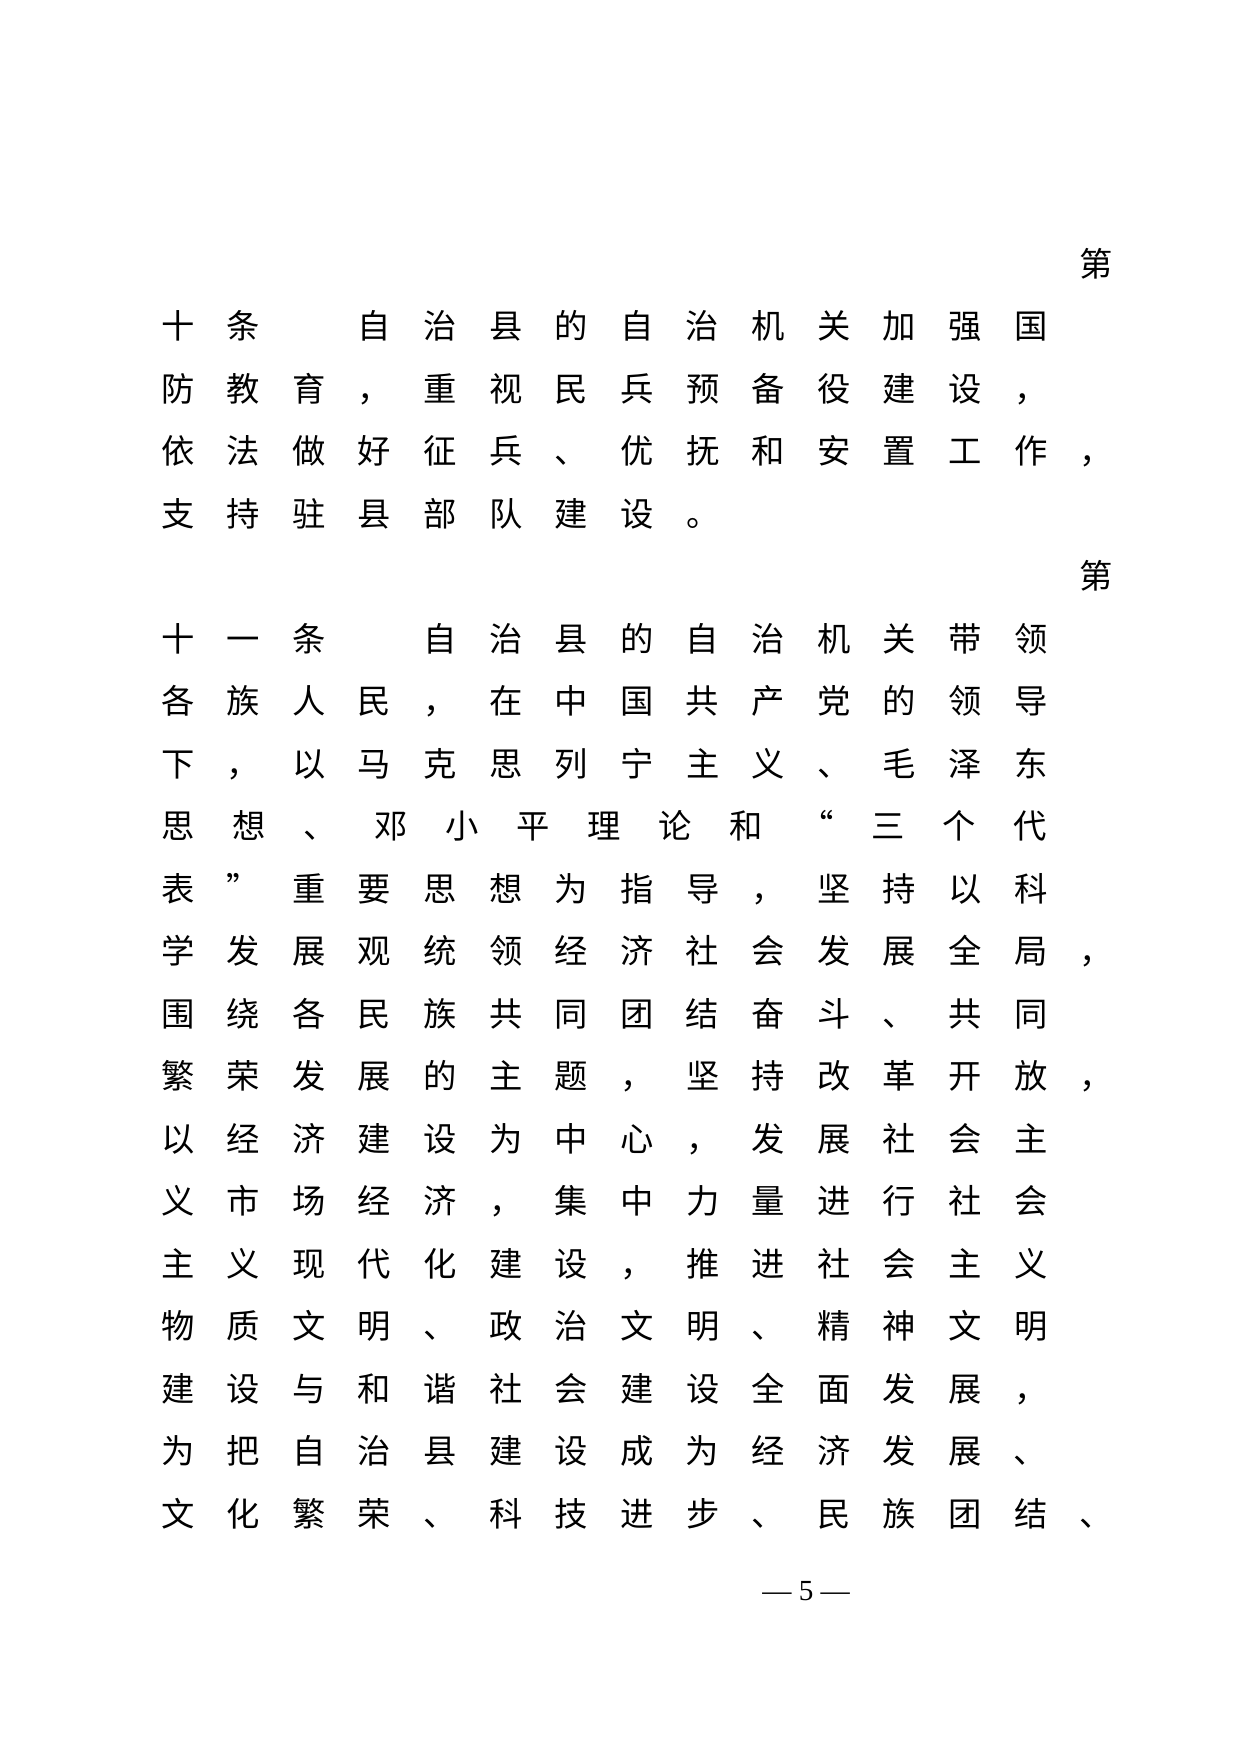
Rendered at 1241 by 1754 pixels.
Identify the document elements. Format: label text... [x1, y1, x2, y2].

text 第十条 自治县的自治机关加强国防教育，重视民兵预备役建设，依法做好征兵、优抚和安置工作，支持驻县部队建设。 [161, 231, 1079, 543]
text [161, 543, 1079, 1543]
